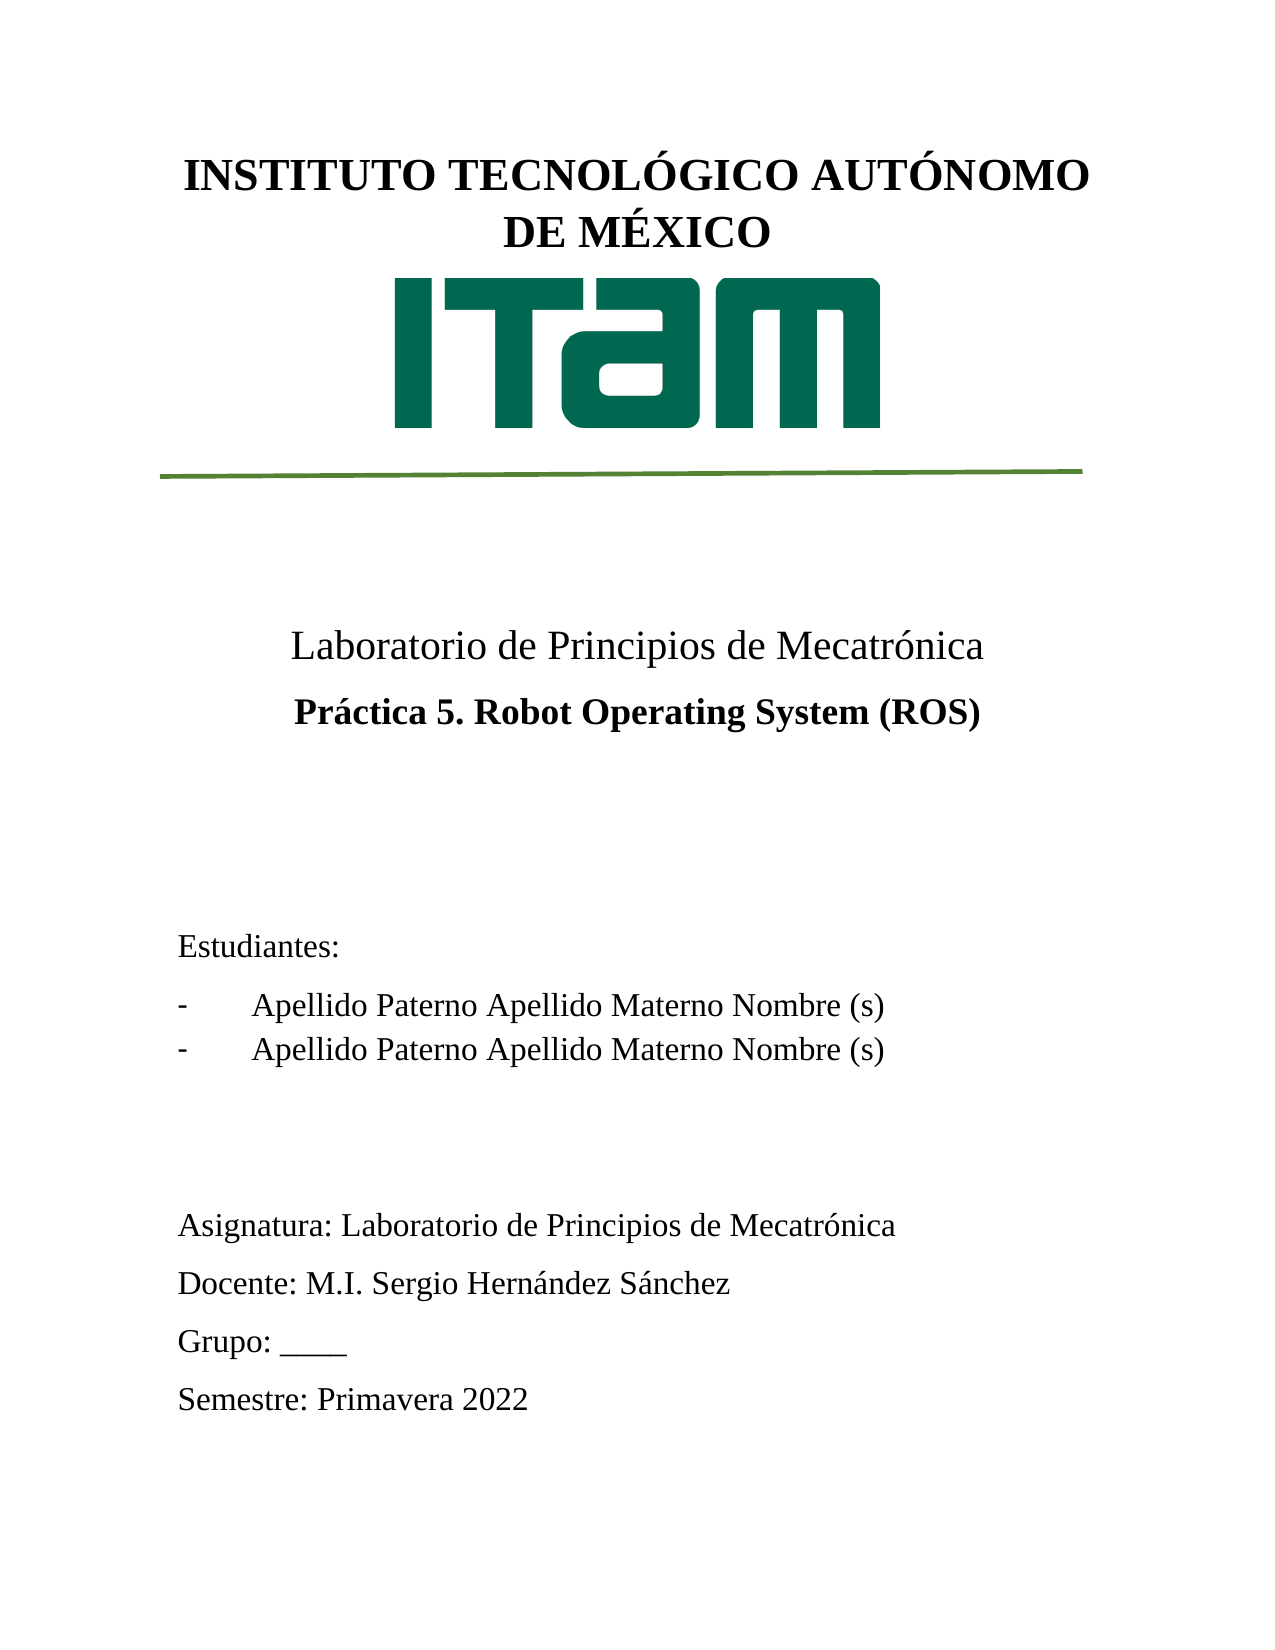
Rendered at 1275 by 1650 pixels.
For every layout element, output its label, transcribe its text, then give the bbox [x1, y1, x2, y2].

text Asignatura: Laboratorio de Principios de Mecatrónica [177, 1205, 1098, 1243]
list Apellido Paterno Apellido Materno Nombre (s) [177, 1028, 1098, 1069]
text Estudiantes: [177, 926, 1098, 965]
text Laboratorio de Principios de Mecatrónica [177, 621, 1098, 669]
text Práctica 5. Robot Operating System (ROS) [177, 689, 1098, 732]
list Apellido Paterno Apellido Materno Nombre (s) [177, 984, 1098, 1025]
text Semestre: Primavera 2022 [177, 1379, 1098, 1417]
text Grupo: ____ [177, 1321, 1098, 1359]
text INSTITUTO TECNOLÓGICO AUTÓNOMO DE MÉXICO [177, 148, 1098, 257]
text Docente: M.I. Sergio Hernández Sánchez [177, 1263, 1098, 1301]
picture [394, 278, 881, 428]
